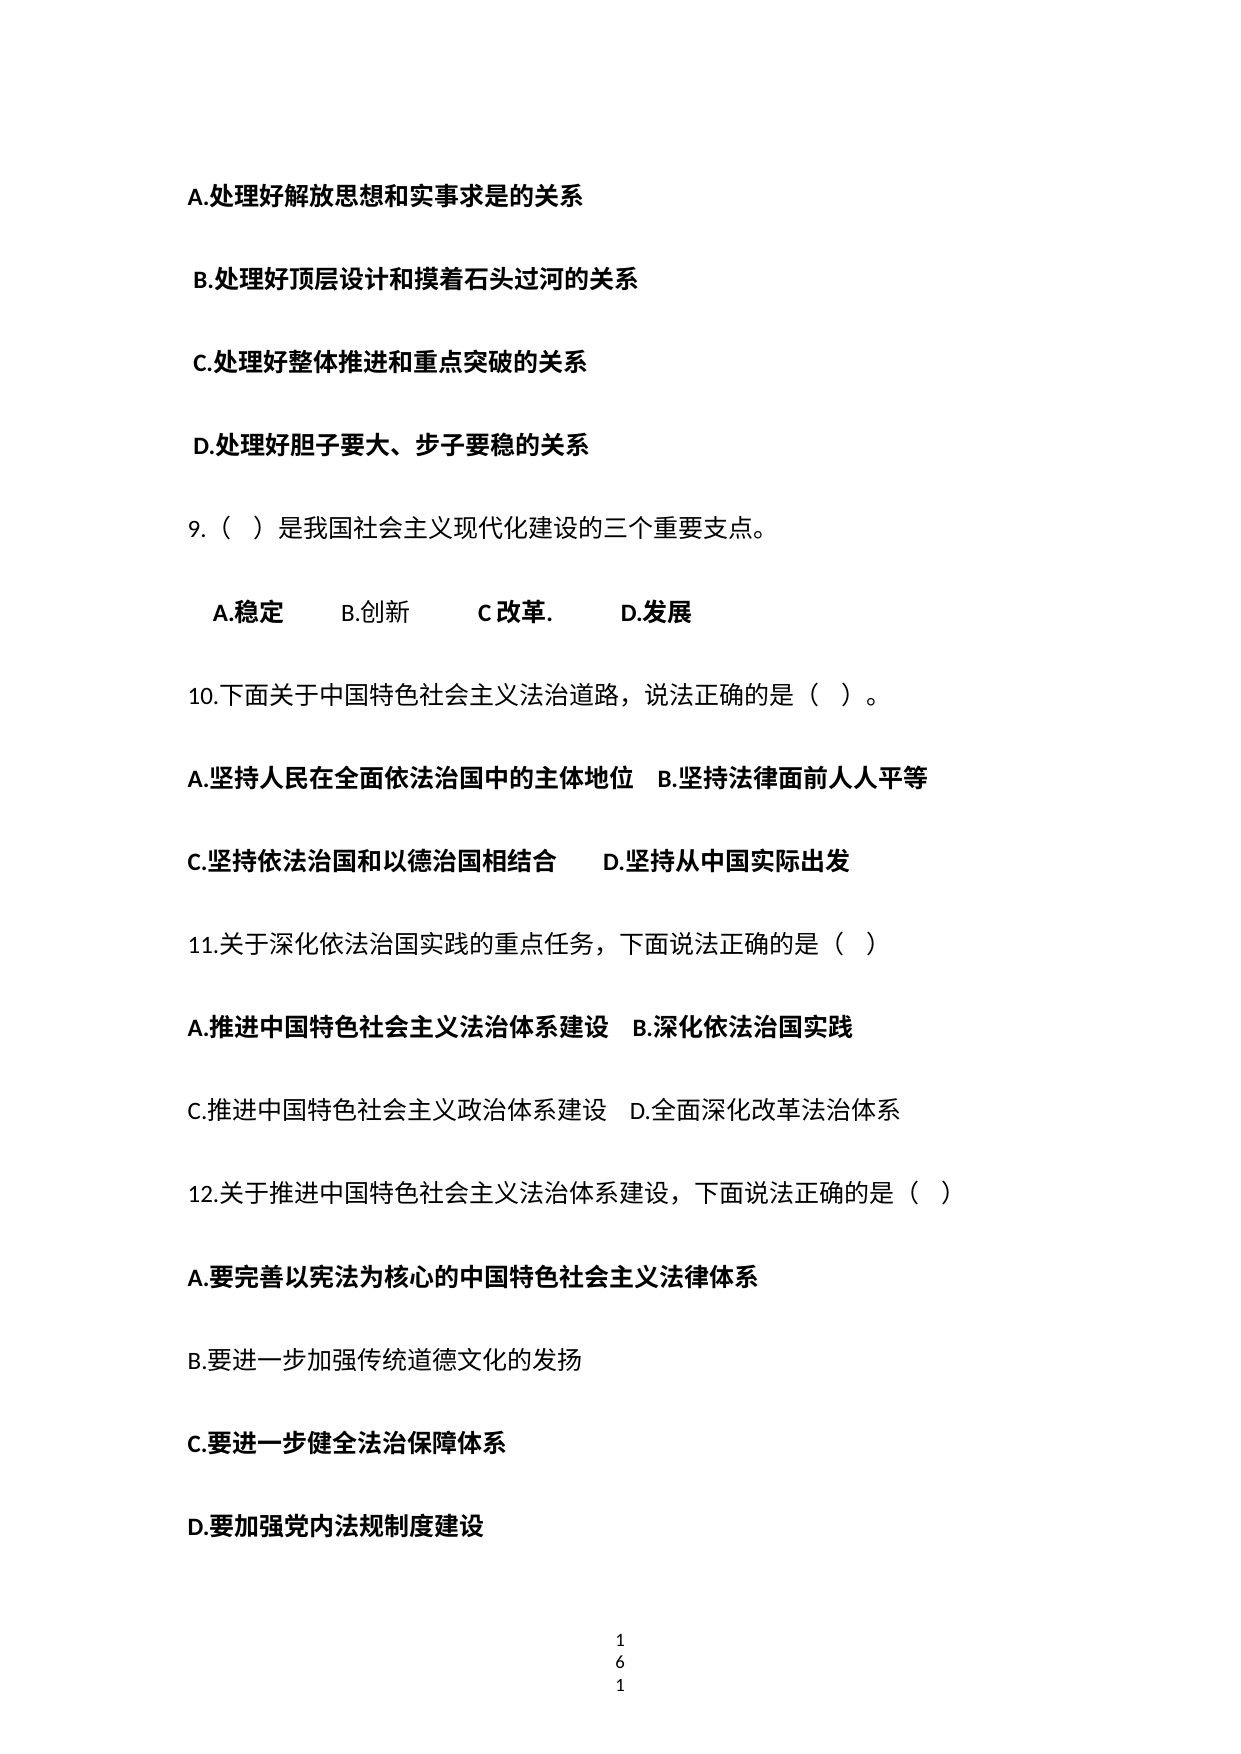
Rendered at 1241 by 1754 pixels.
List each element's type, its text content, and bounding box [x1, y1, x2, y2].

text A.要完善以宪法为核心的中国特色社会主义法律体系 [187, 1243, 1053, 1308]
text 9.（ ）是我国社会主义现代化建设的三个重要支点。 [187, 494, 1053, 559]
text 12.关于推进中国特色社会主义法治体系建设，下面说法正确的是（ ） [187, 1159, 1053, 1224]
text D.要加强党内法规制度建设 [187, 1492, 1053, 1557]
text D.处理好胆子要大、步子要稳的关系 [187, 411, 1053, 476]
text C.坚持依法治国和以德治国相结合 D.坚持从中国实际出发 [187, 827, 1053, 892]
text A.处理好解放思想和实事求是的关系 [187, 162, 1053, 227]
text A.推进中国特色社会主义法治体系建设 B.深化依法治国实践 [187, 993, 1053, 1058]
text 10.下面关于中国特色社会主义法治道路，说法正确的是（ ）。 [187, 661, 1053, 726]
text 11.关于深化依法治国实践的重点任务，下面说法正确的是（ ） [187, 910, 1053, 975]
text A.坚持人民在全面依法治国中的主体地位 B.坚持法律面前人人平等 [187, 744, 1053, 809]
text C.要进一步健全法治保障体系 [187, 1409, 1053, 1474]
text A.稳定 B.创新 C改革. D.发展 [187, 578, 1053, 643]
text B.要进一步加强传统道德文化的发扬 [187, 1326, 1053, 1391]
text C.推进中国特色社会主义政治体系建设 D.全面深化改革法治体系 [187, 1076, 1053, 1141]
text C.处理好整体推进和重点突破的关系 [187, 328, 1053, 393]
text B.处理好顶层设计和摸着石头过河的关系 [187, 245, 1053, 310]
